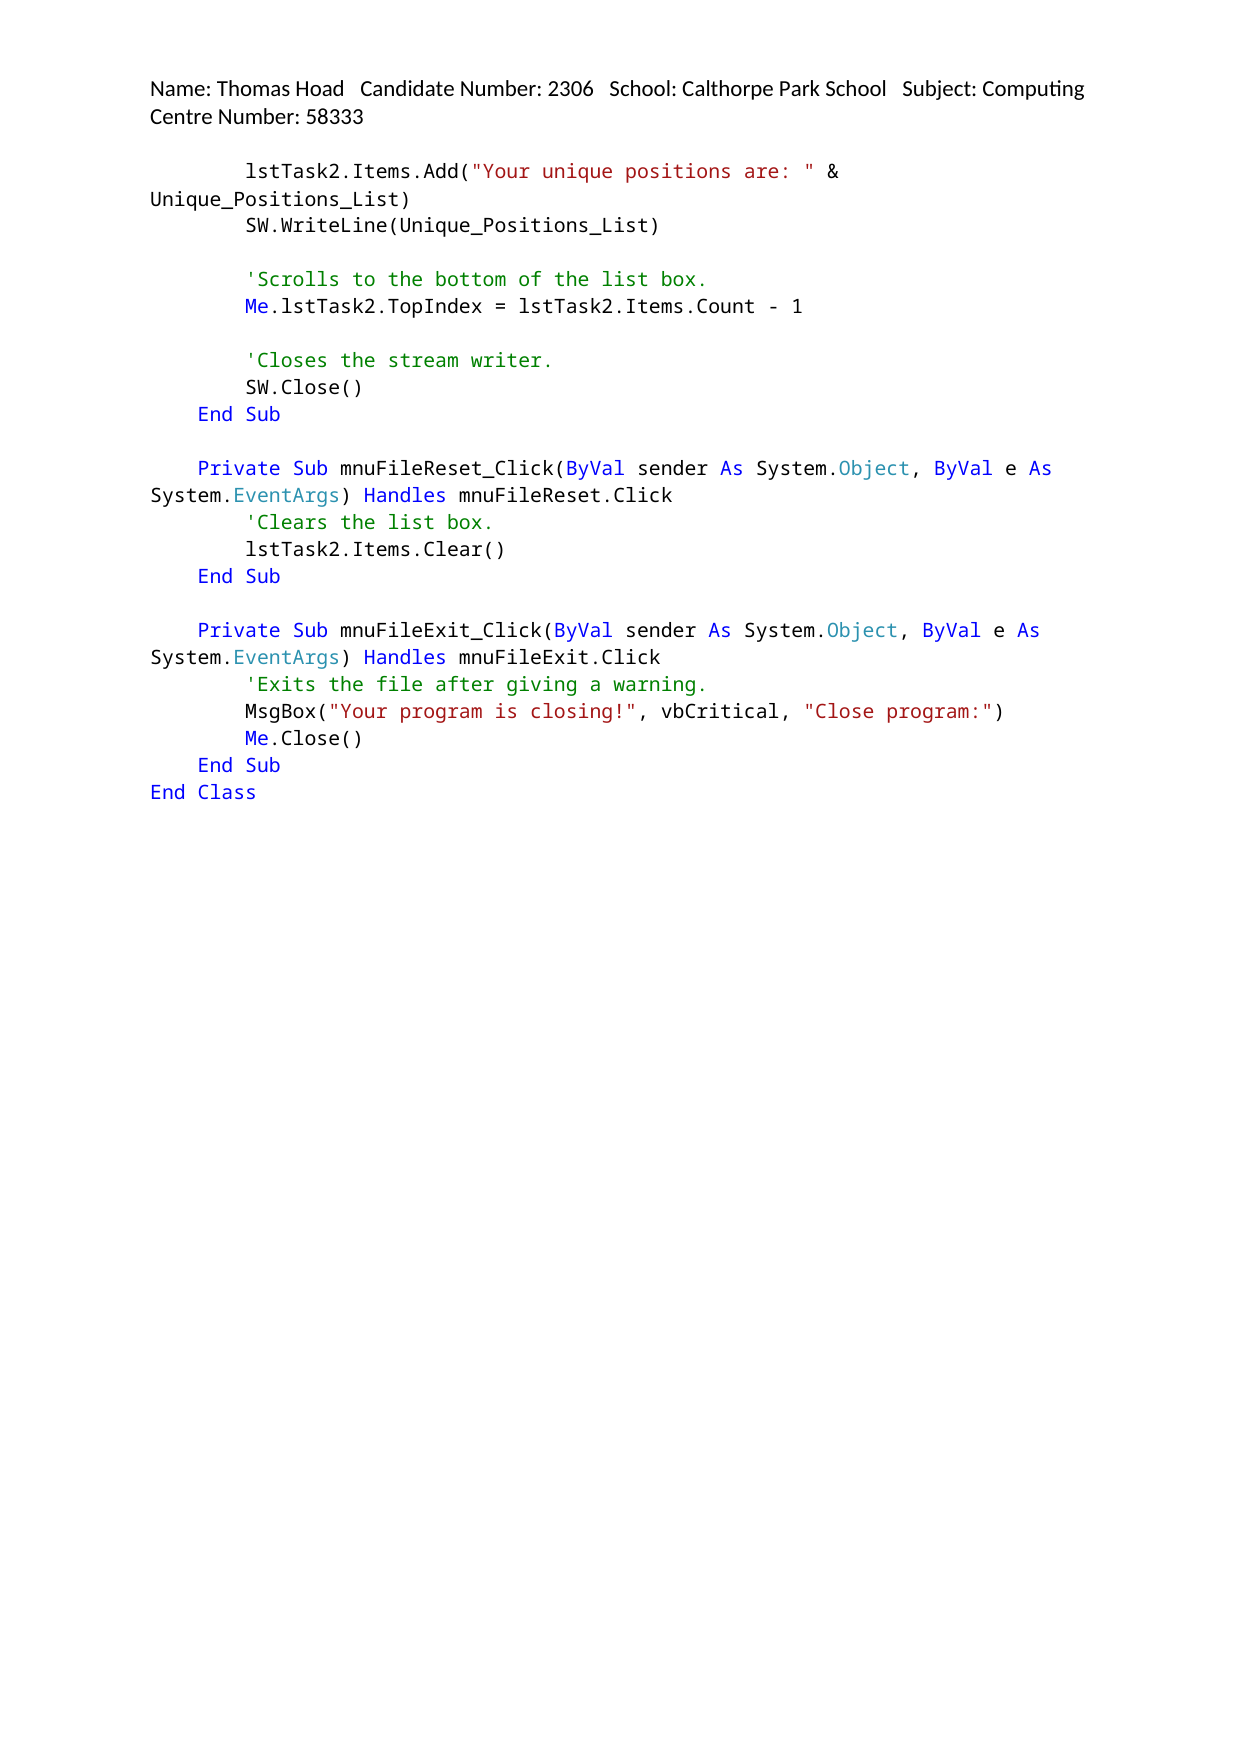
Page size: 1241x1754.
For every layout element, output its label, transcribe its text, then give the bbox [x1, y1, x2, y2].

text End Class [150, 778, 1090, 805]
text End Sub [150, 751, 1090, 778]
text Private Sub mnuFileExit_Click(ByVal sender As System.Object, ByVal e As System.EventArgs) Handles mnuFileExit.Click [150, 616, 1090, 670]
text Me.Close() [150, 724, 1090, 751]
text End Sub [150, 562, 1090, 589]
text Me.lstTask2.TopIndex = lstTask2.Items.Count - 1 [150, 293, 1090, 320]
text Private Sub mnuFileReset_Click(ByVal sender As System.Object, ByVal e As System.EventArgs) Handles mnuFileReset.Click [150, 454, 1090, 508]
text lstTask2.Items.Clear() [150, 536, 1090, 562]
text 'Closes the stream writer. [150, 347, 1090, 374]
text 'Scrolls to the bottom of the list box. [150, 266, 1090, 293]
text MsgBox("Your program is closing!", vbCritical, "Close program:") [150, 697, 1090, 724]
text End Sub [150, 401, 1090, 428]
text 'Exits the file after giving a warning. [150, 670, 1090, 697]
text SW.WriteLine(Unique_Positions_List) [150, 212, 1090, 239]
text lstTask2.Items.Add("Your unique positions are: " & Unique_Positions_List) [150, 158, 1090, 212]
text 'Clears the list box. [150, 508, 1090, 536]
text SW.Close() [150, 374, 1090, 401]
